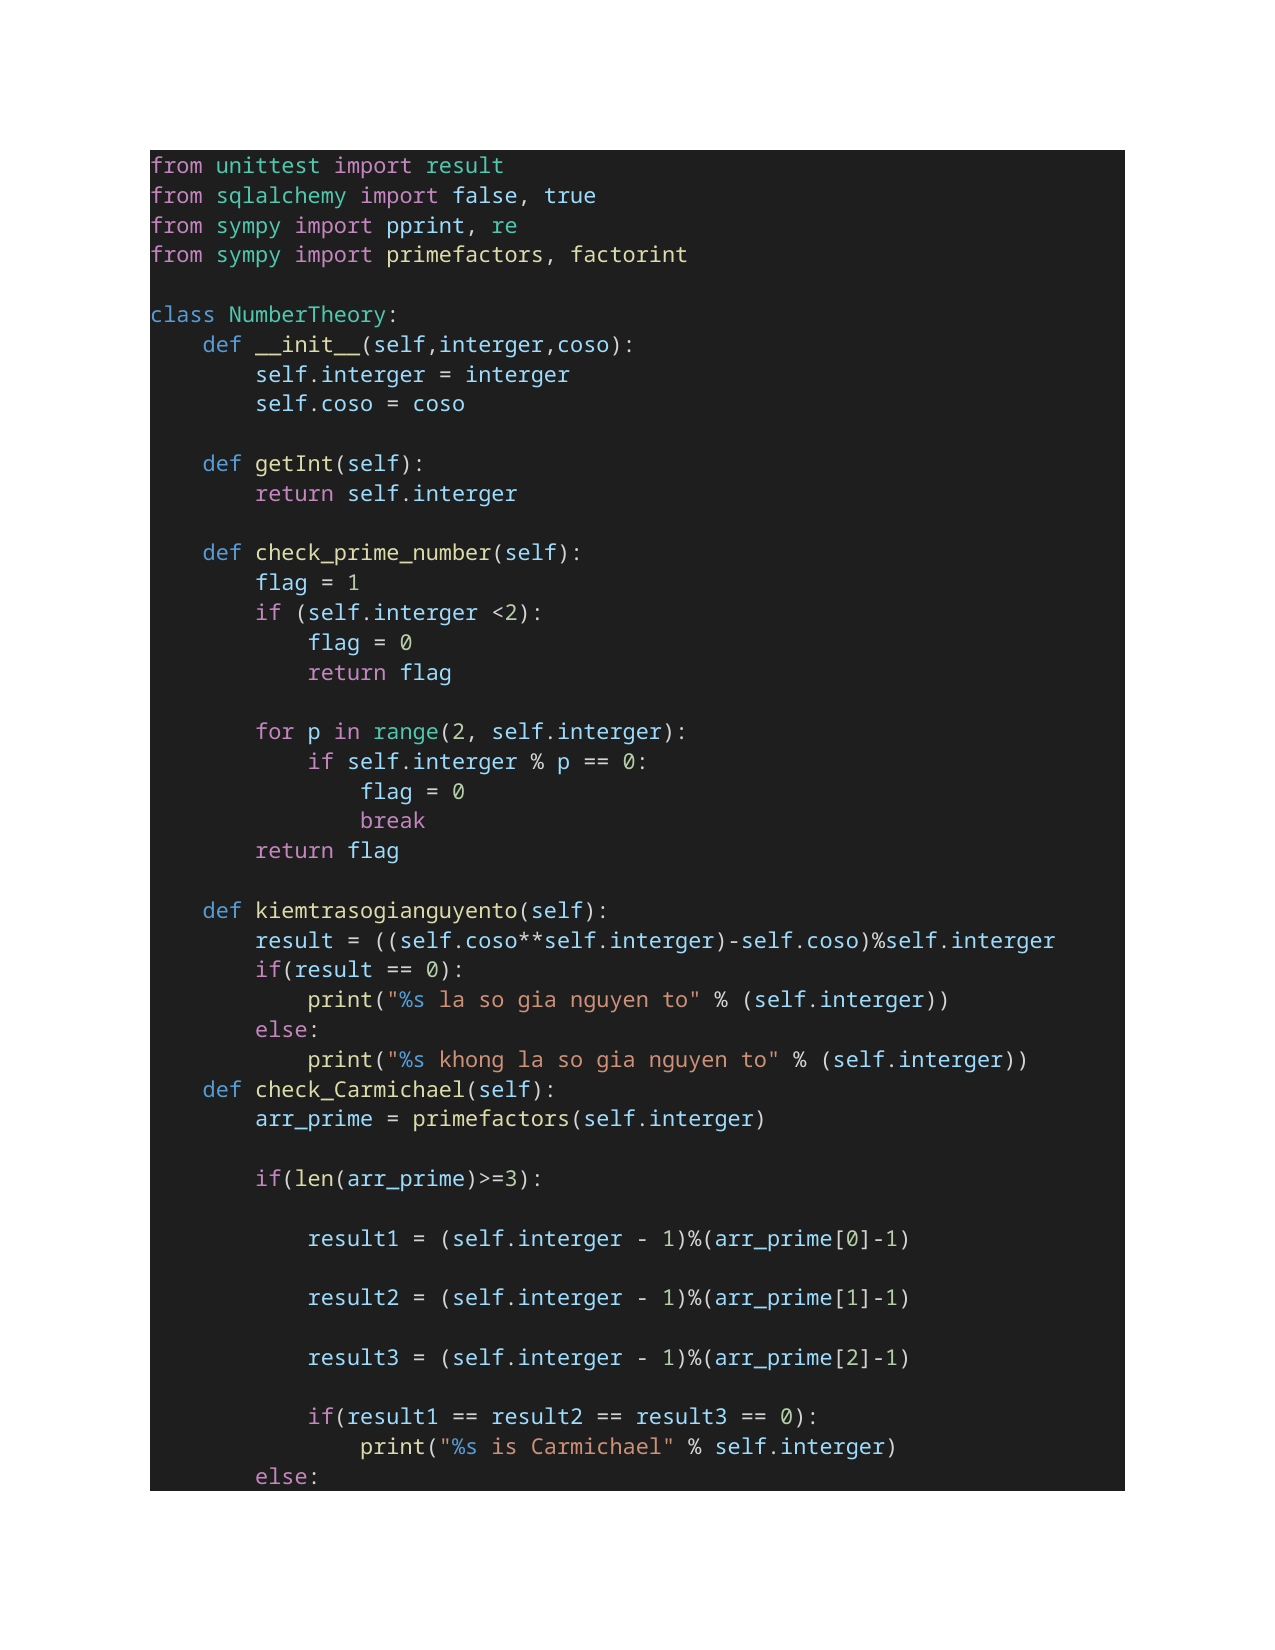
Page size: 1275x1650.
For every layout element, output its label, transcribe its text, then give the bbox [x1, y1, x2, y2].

text self.interger = interger [150, 358, 1125, 388]
text return flag [150, 835, 1125, 865]
text def __init__(self,interger,coso): [150, 329, 1125, 358]
text self.coso = coso [150, 388, 1125, 418]
text result1 = (self.interger - 1)%(arr_prime[0]-1) [150, 1222, 1125, 1252]
text from sympy import primefactors, factorint [150, 239, 1125, 269]
text def check_prime_number(self): [150, 537, 1125, 567]
text if(result1 == result2 == result3 == 0): [150, 1401, 1125, 1431]
text break [150, 805, 1125, 835]
text def check_Carmichael(self): [150, 1073, 1125, 1103]
text class NumberTheory: [150, 299, 1125, 329]
text result3 = (self.interger - 1)%(arr_prime[2]-1) [150, 1342, 1125, 1371]
text if(result == 0): [150, 954, 1125, 984]
text def getInt(self): [150, 448, 1125, 478]
text return self.interger [150, 478, 1125, 507]
text print("%s la so gia nguyen to" % (self.interger)) [150, 984, 1125, 1014]
text arr_prime = primefactors(self.interger) [150, 1103, 1125, 1133]
text def kiemtrasogianguyento(self): [150, 895, 1125, 924]
text result2 = (self.interger - 1)%(arr_prime[1]-1) [150, 1282, 1125, 1312]
text print("%s is Carmichael" % self.interger) [150, 1431, 1125, 1461]
text for p in range(2, self.interger): [150, 716, 1125, 746]
text if (self.interger <2): [150, 597, 1125, 627]
text return flag [150, 656, 1125, 686]
text from sympy import pprint, re [150, 209, 1125, 239]
text flag = 0 [150, 627, 1125, 656]
text result = ((self.coso**self.interger)-self.coso)%self.interger [150, 924, 1125, 954]
text from unittest import result [150, 150, 1125, 180]
text if self.interger % p == 0: [150, 746, 1125, 776]
text if(len(arr_prime)>=3): [150, 1163, 1125, 1193]
text from sqlalchemy import false, true [150, 180, 1125, 209]
text else: [150, 1461, 1125, 1491]
text flag = 1 [150, 567, 1125, 597]
text print("%s khong la so gia nguyen to" % (self.interger)) [150, 1044, 1125, 1073]
text else: [150, 1014, 1125, 1044]
text flag = 0 [150, 776, 1125, 805]
